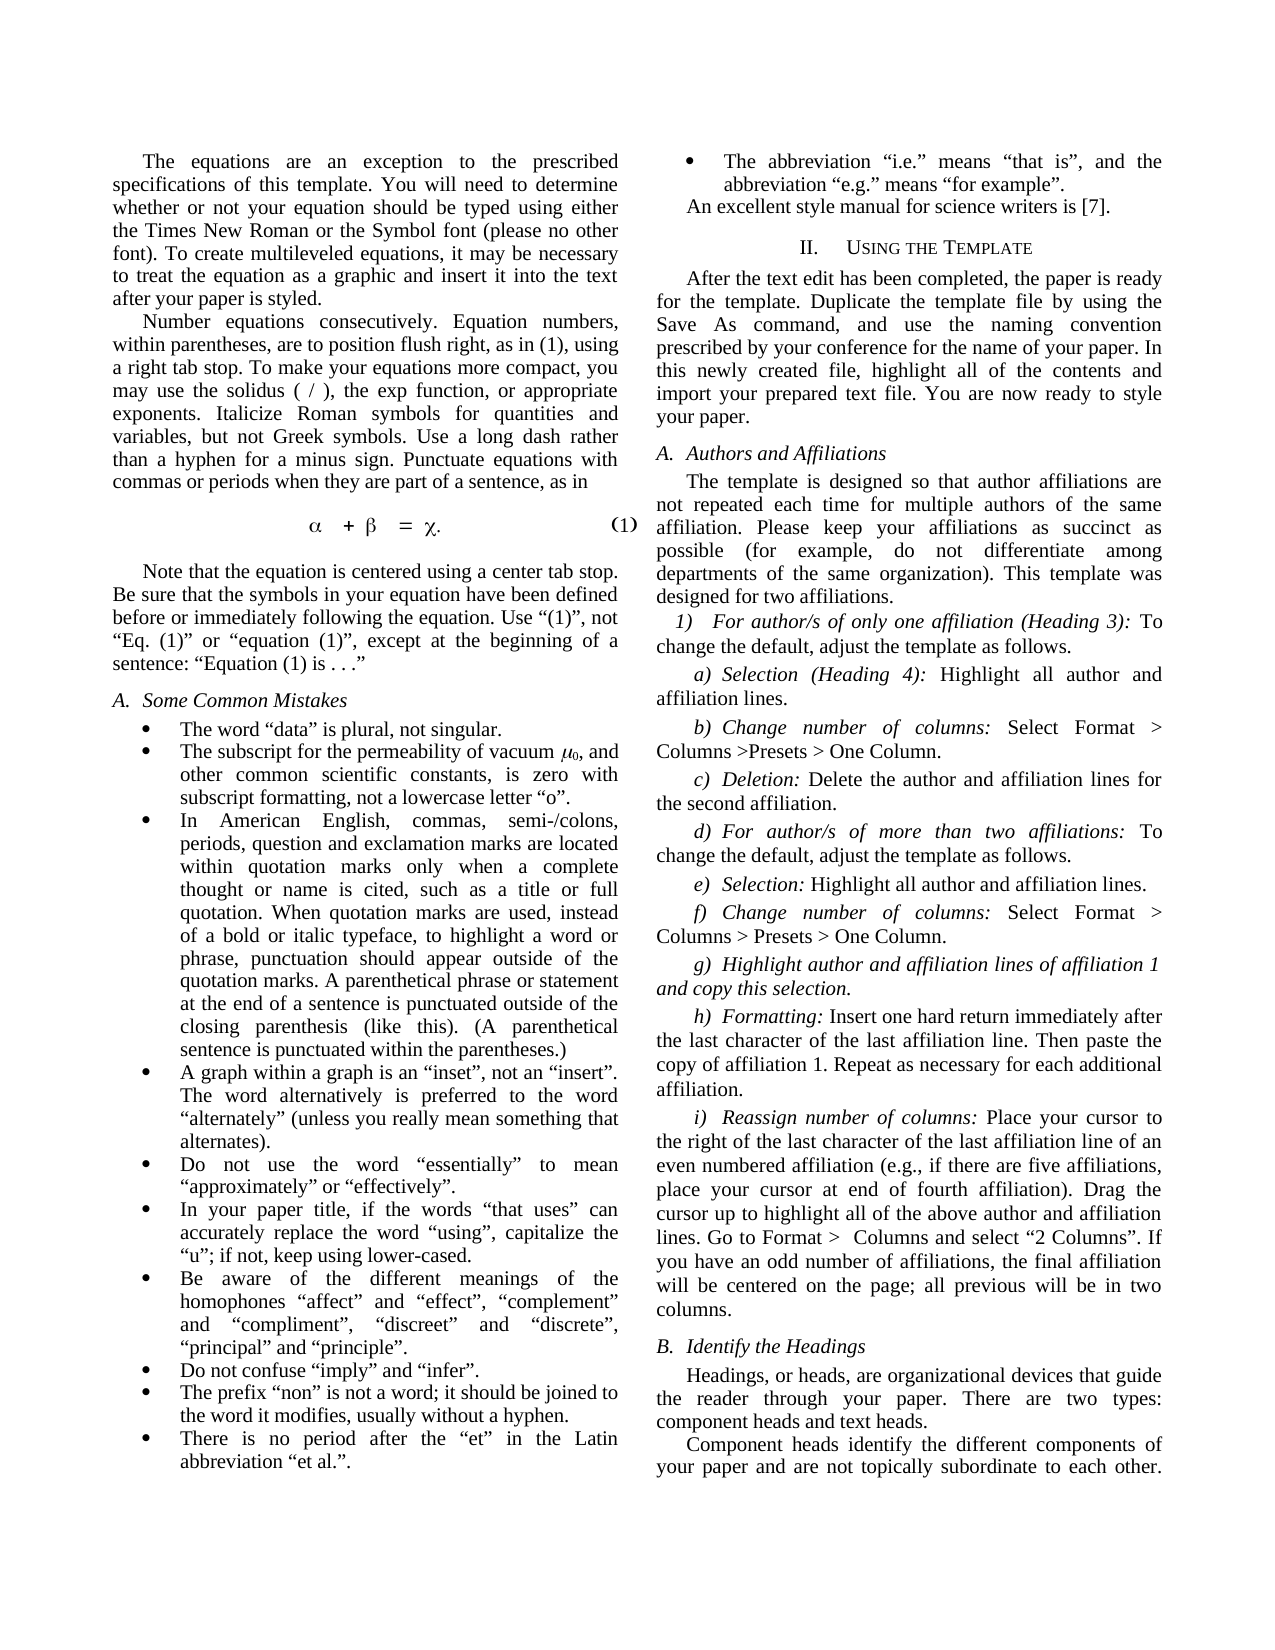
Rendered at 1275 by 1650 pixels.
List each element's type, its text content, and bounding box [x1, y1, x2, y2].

subtitle Authors and Affiliations [656, 440, 1162, 464]
text   [112, 518, 368, 536]
text An excellent style manual for science writers is [7]. [656, 196, 1162, 218]
subtitle Reassign number of columns: Place your cursor to the right of the last character of the last affiliation line of an even numbered affiliation (e.g., if there are five affiliations, place your cursor at end of fourth affiliation). Drag the cursor up to highlight all of the above author and affiliation lines. Go to Format > Columns and select “2 Columns”. If you have an odd number of affiliations, the final affiliation will be centered on the page; all previous will be in two columns. [656, 1105, 1162, 1321]
subtitle Change number of columns: Select Format > Columns >Presets > One Column. [656, 714, 1162, 763]
subtitle Highlight author and affiliation lines of affiliation 1 and copy this selection. [656, 952, 1162, 1000]
subtitle Some Common Mistakes [112, 687, 619, 712]
subtitle Deletion: Delete the author and affiliation lines for the second affiliation. [656, 767, 1162, 815]
list There is no period after the “et” in the Latin abbreviation “et al.”. [142, 1427, 619, 1473]
text The equations are an exception to the prescribed specifications of this template. You will need to determine whether or not your equation should be typed using either the Times New Roman or the Symbol font (please no other font). To create multileveled equations, it may be necessary to treat the equation as a graphic and insert it into the text after your paper is styled. [112, 150, 619, 310]
text   [368, 518, 619, 536]
text Number equations consecutively. Equation numbers, within parentheses, are to position flush right, as in (1), using a right tab stop. To make your equations more compact, you may use the solidus ( / ), the exp function, or appropriate exponents. Italicize Roman symbols for quantities and variables, but not Greek symbols. Use a long dash rather than a hyphen for a minus sign. Punctuate equations with commas or periods when they are part of a sentence, as in [112, 310, 619, 493]
list The subscript for the permeability of vacuum 0, and other common scientific constants, is zero with subscript formatting, not a lowercase letter “o”. [142, 741, 619, 809]
text After the text edit has been completed, the paper is ready for the template. Duplicate the template file by using the Save As command, and use the naming convention prescribed by your conference for the name of your paper. In this newly created file, highlight all of the contents and import your prepared text file. You are now ready to style your paper. [656, 268, 1162, 428]
subtitle Selection (Heading 4): Highlight all author and affiliation lines. [656, 662, 1162, 710]
list Be aware of the different meanings of the homophones “affect” and “effect”, “complement” and “compliment”, “discreet” and “discrete”, “principal” and “principle”. [142, 1267, 619, 1359]
subtitle Formatting: Insert one hard return immediately after the last character of the last affiliation line. Then paste the copy of affiliation 1. Repeat as necessary for each additional affiliation. [656, 1004, 1162, 1101]
subtitle For author/s of more than two affiliations: To change the default, adjust the template as follows. [656, 819, 1162, 867]
list The prefix “non” is not a word; it should be joined to the word it modifies, usually without a hyphen. [142, 1382, 619, 1427]
subtitle Using the Template [656, 235, 1162, 259]
text The template is designed so that author affiliations are not repeated each time for multiple authors of the same affiliation. Please keep your affiliations as succinct as possible (for example, do not differentiate among departments of the same organization). This template was designed for two affiliations. [656, 471, 1162, 608]
subtitle For author/s of only one affiliation (Heading 3): To change the default, adjust the template as follows. [656, 608, 1162, 658]
list In your paper title, if the words “that uses” can accurately replace the word “using”, capitalize the “u”; if not, keep using lower-cased. [142, 1198, 619, 1267]
subtitle Change number of columns: Select Format > Columns > Presets > One Column. [656, 900, 1162, 948]
subtitle Identify the Headings [656, 1334, 1162, 1358]
text Headings, or heads, are organizational devices that guide the reader through your paper. There are two types: component heads and text heads. [656, 1364, 1162, 1433]
text Note that the equation is centered using a center tab stop. Be sure that the symbols in your equation have been defined before or immediately following the equation. Use “(1)”, not “Eq. (1)” or “equation (1)”, except at the beginning of a sentence: “Equation (1) is . . .” [112, 561, 619, 675]
list A graph within a graph is an “inset”, not an “insert”. The word alternatively is preferred to the word “alternately” (unless you really mean something that alternates). [142, 1061, 619, 1153]
list Do not use the word “essentially” to mean “approximately” or “effectively”. [142, 1153, 619, 1198]
list Do not confuse “imply” and “infer”. [142, 1359, 619, 1382]
list In American English, commas, semi-/colons, periods, question and exclamation marks are located within quotation marks only when a complete thought or name is cited, such as a title or full quotation. When quotation marks are used, instead of a bold or italic typeface, to highlight a word or phrase, punctuation should appear outside of the quotation marks. A parenthetical phrase or statement at the end of a sentence is punctuated outside of the closing parenthesis (like this). (A parenthetical sentence is punctuated within the parentheses.) [142, 809, 619, 1061]
list The word “data” is plural, not singular. [142, 718, 619, 741]
subtitle Selection: Highlight all author and affiliation lines. [656, 871, 1162, 896]
list The abbreviation “i.e.” means “that is”, and the abbreviation “e.g.” means “for example”. [686, 150, 1162, 196]
